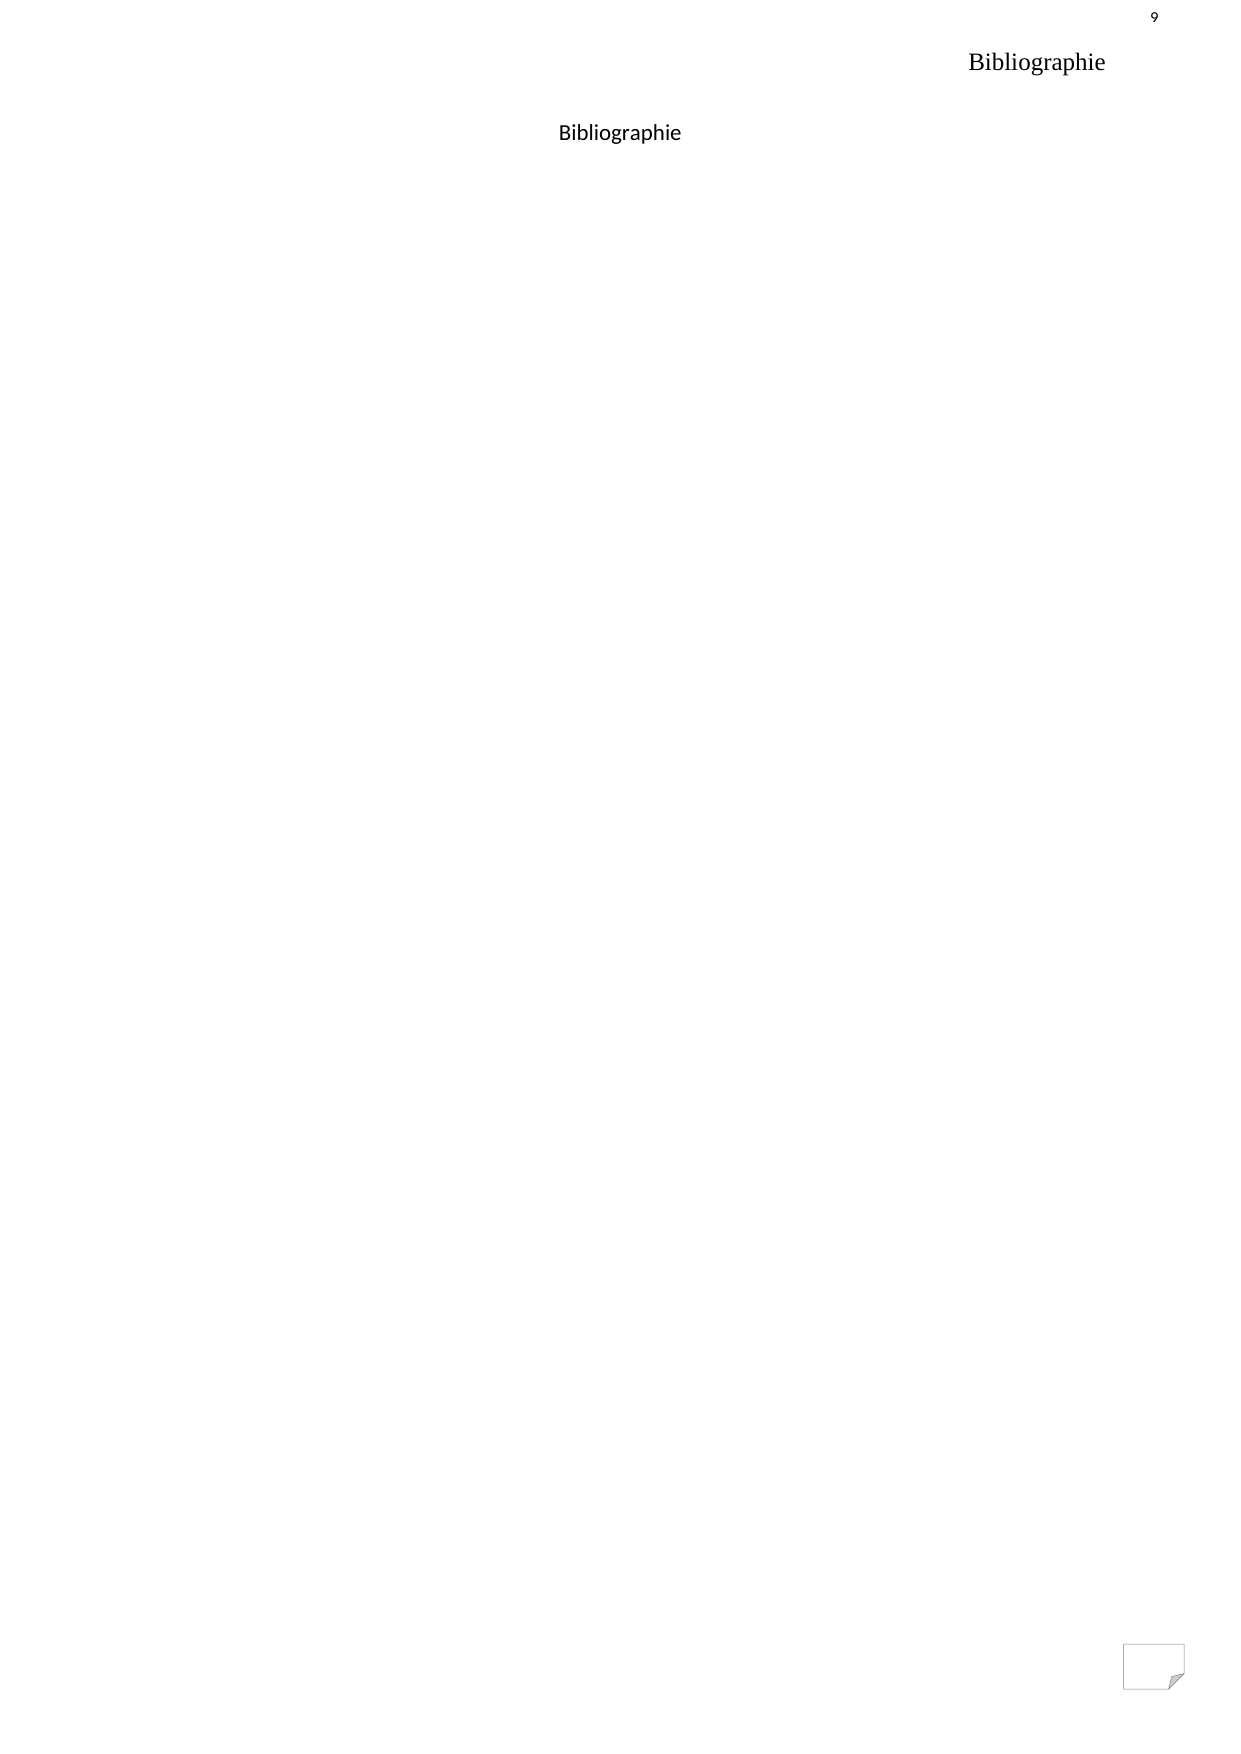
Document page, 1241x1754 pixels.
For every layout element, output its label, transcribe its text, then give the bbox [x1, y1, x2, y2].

text Bibliographie [118, 118, 1122, 146]
